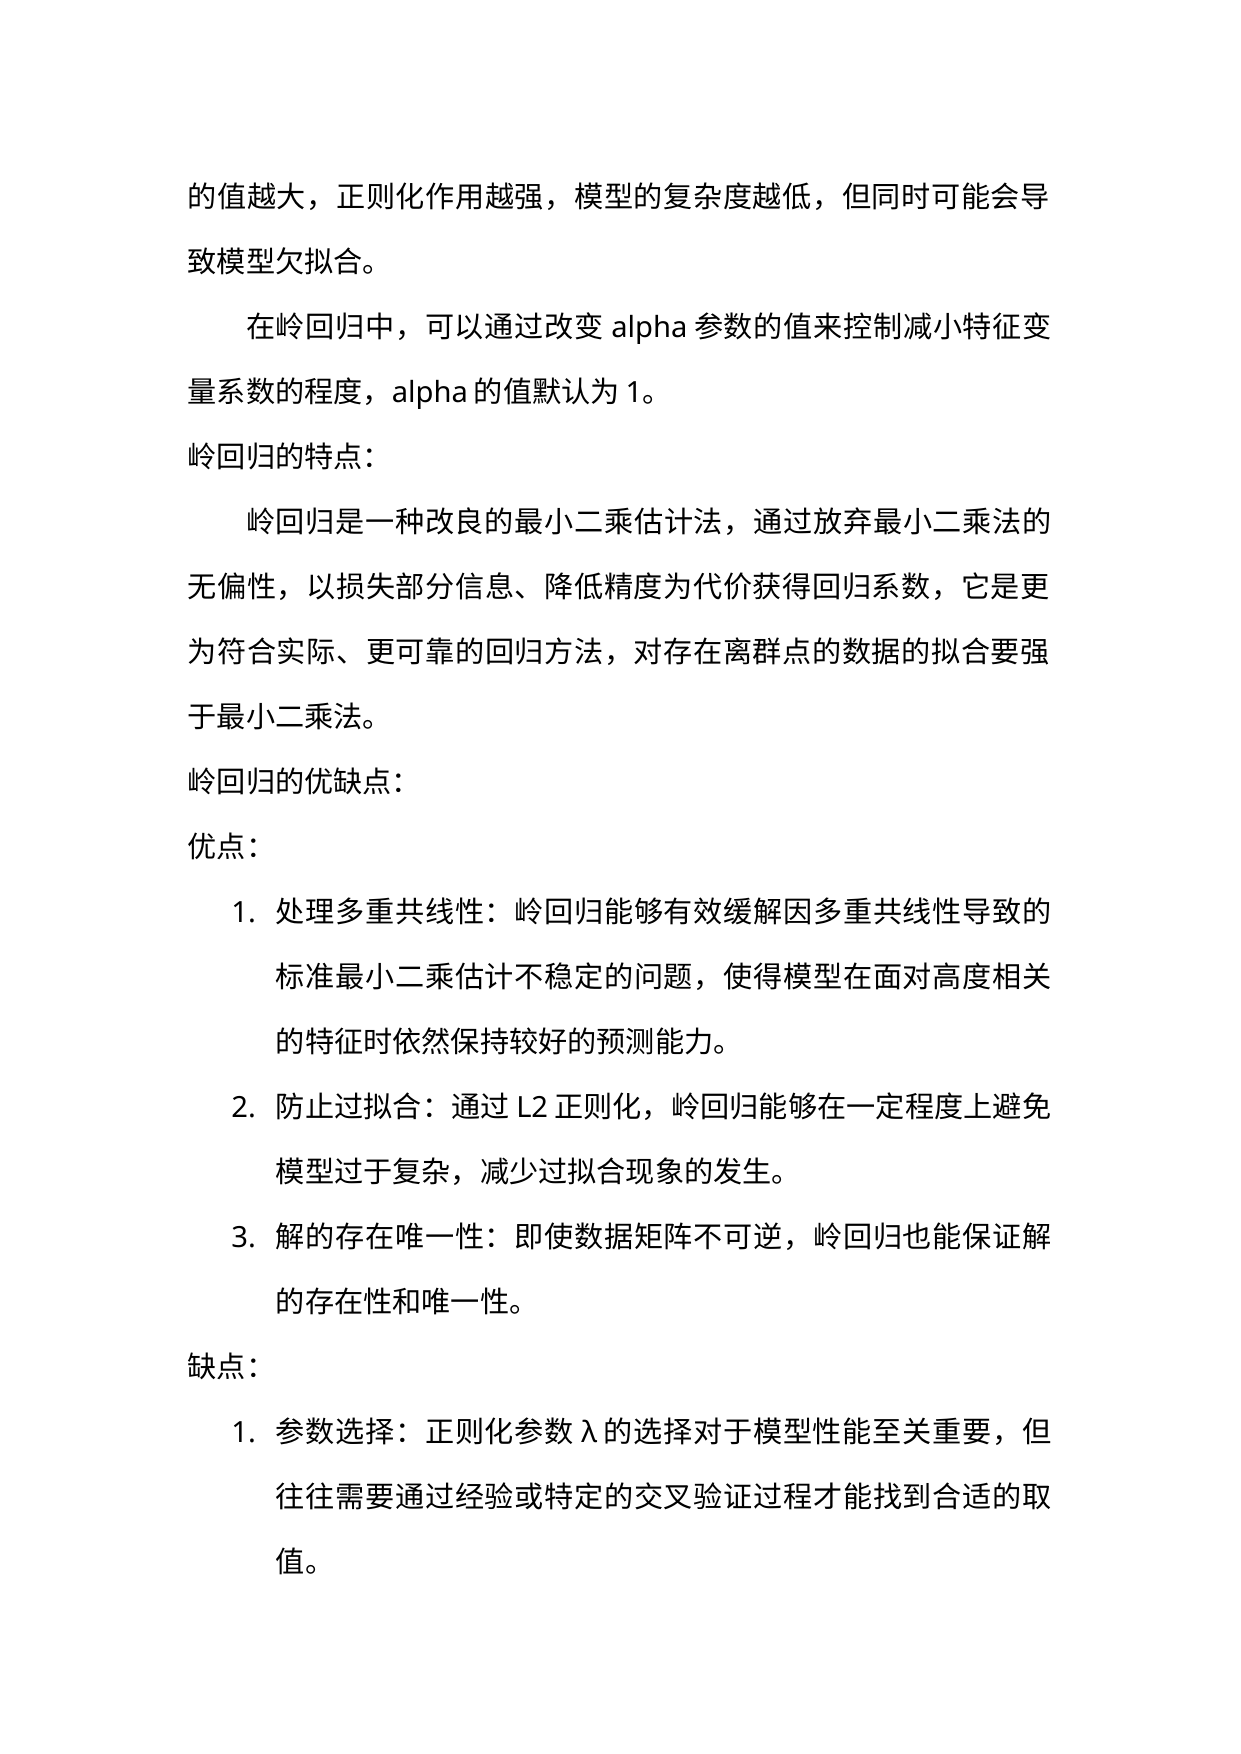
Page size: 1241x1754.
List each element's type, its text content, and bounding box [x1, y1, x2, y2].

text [187, 162, 1053, 292]
list 参数选择：正则化参数λ的选择对于模型性能至关重要，但往往需要通过经验或特定的交叉验证过程才能找到合适的取值。 [231, 1397, 1053, 1592]
list 处理多重共线性：岭回归能够有效缓解因多重共线性导致的标准最小二乘估计不稳定的问题，使得模型在面对高度相关的特征时依然保持较好的预测能力。 [231, 877, 1053, 1072]
text 在岭回归中，可以通过改变alpha参数的值来控制减小特征变量系数的程度，alpha的值默认为1。 [187, 292, 1053, 422]
list 解的存在唯一性：即使数据矩阵不可逆，岭回归也能保证解的存在性和唯一性。 [231, 1202, 1053, 1332]
text 优点： [187, 812, 1053, 877]
list 防止过拟合：通过L2正则化，岭回归能够在一定程度上避免模型过于复杂，减少过拟合现象的发生。 [231, 1072, 1053, 1202]
text 缺点： [187, 1332, 1053, 1397]
text 岭回归是一种改良的最小二乘估计法，通过放弃最小二乘法的无偏性，以损失部分信息、降低精度为代价获得回归系数，它是更为符合实际、更可靠的回归方法，对存在离群点的数据的拟合要强于最小二乘法。 [187, 487, 1053, 747]
text 岭回归的优缺点： [187, 747, 1053, 812]
text 岭回归的特点： [187, 422, 1053, 487]
